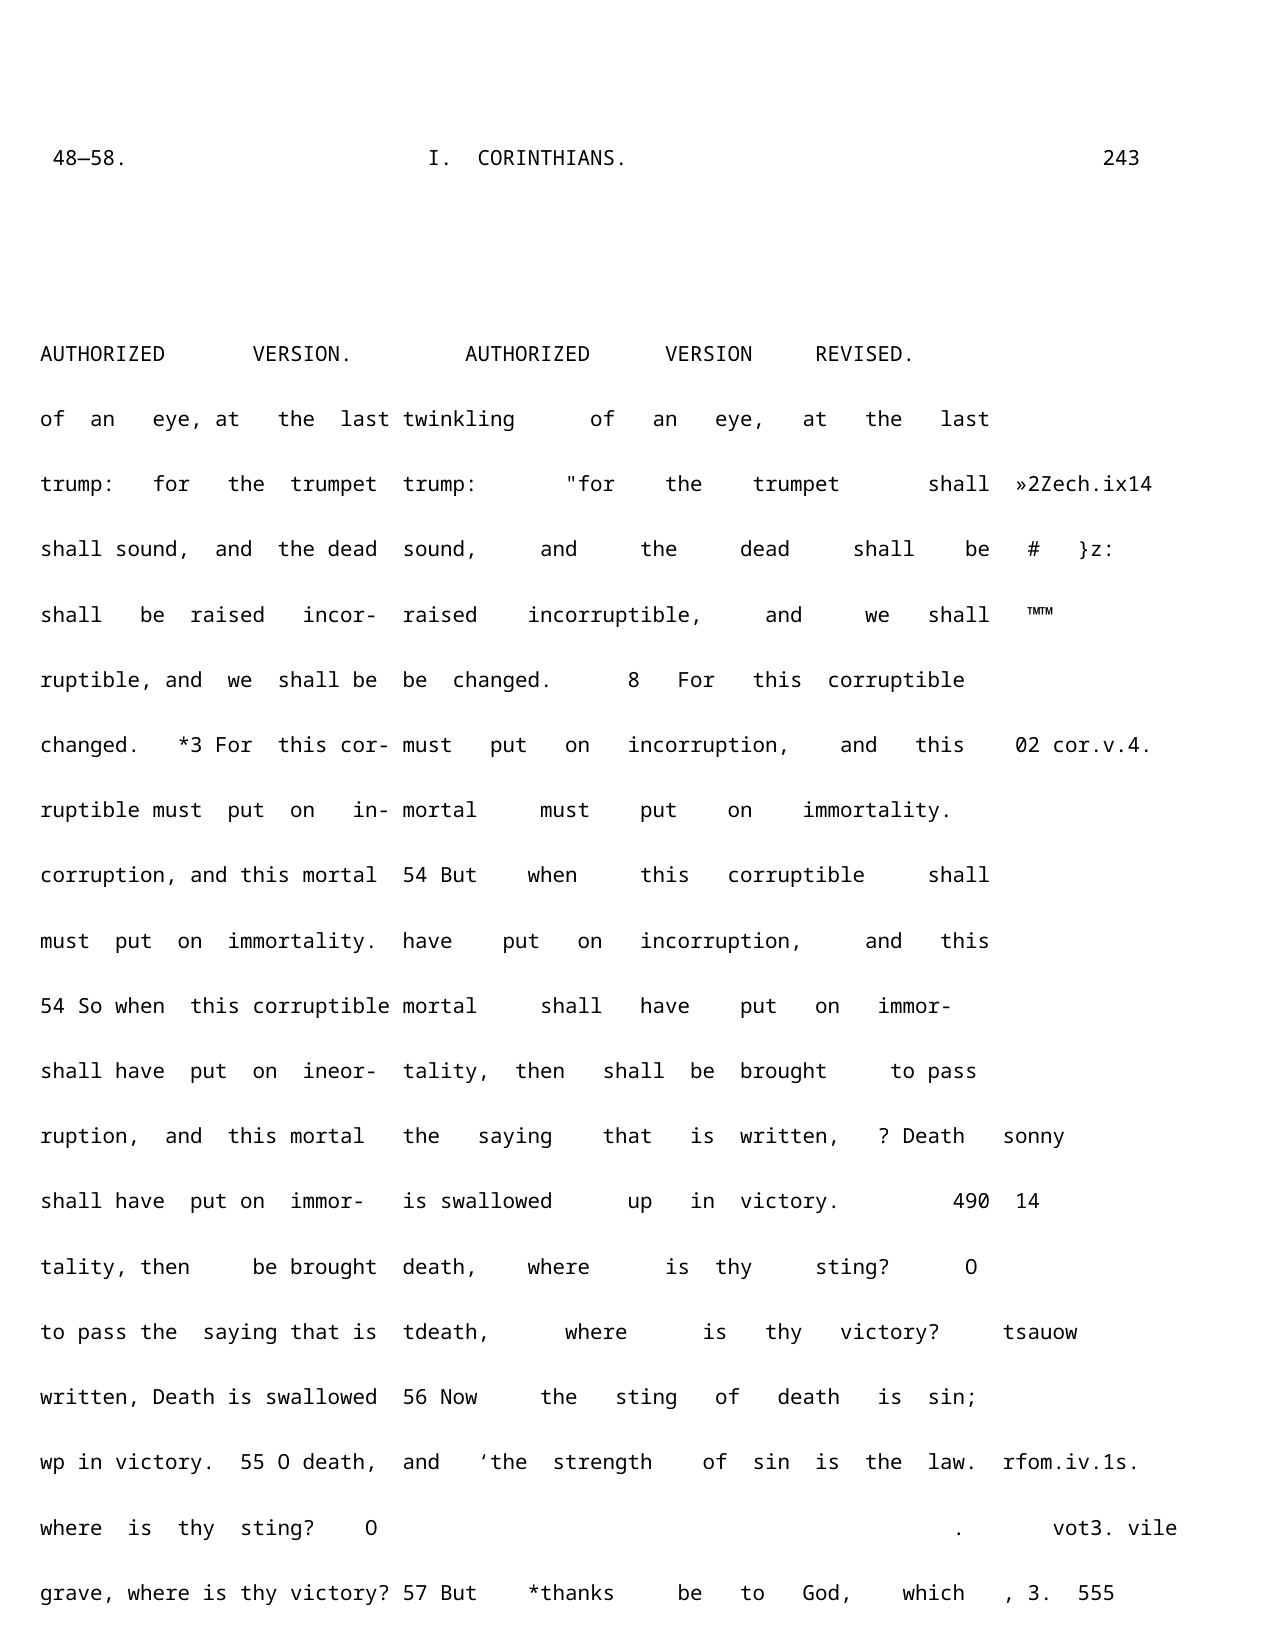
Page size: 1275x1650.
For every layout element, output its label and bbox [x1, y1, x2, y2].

text [15, 15, 1260, 1606]
